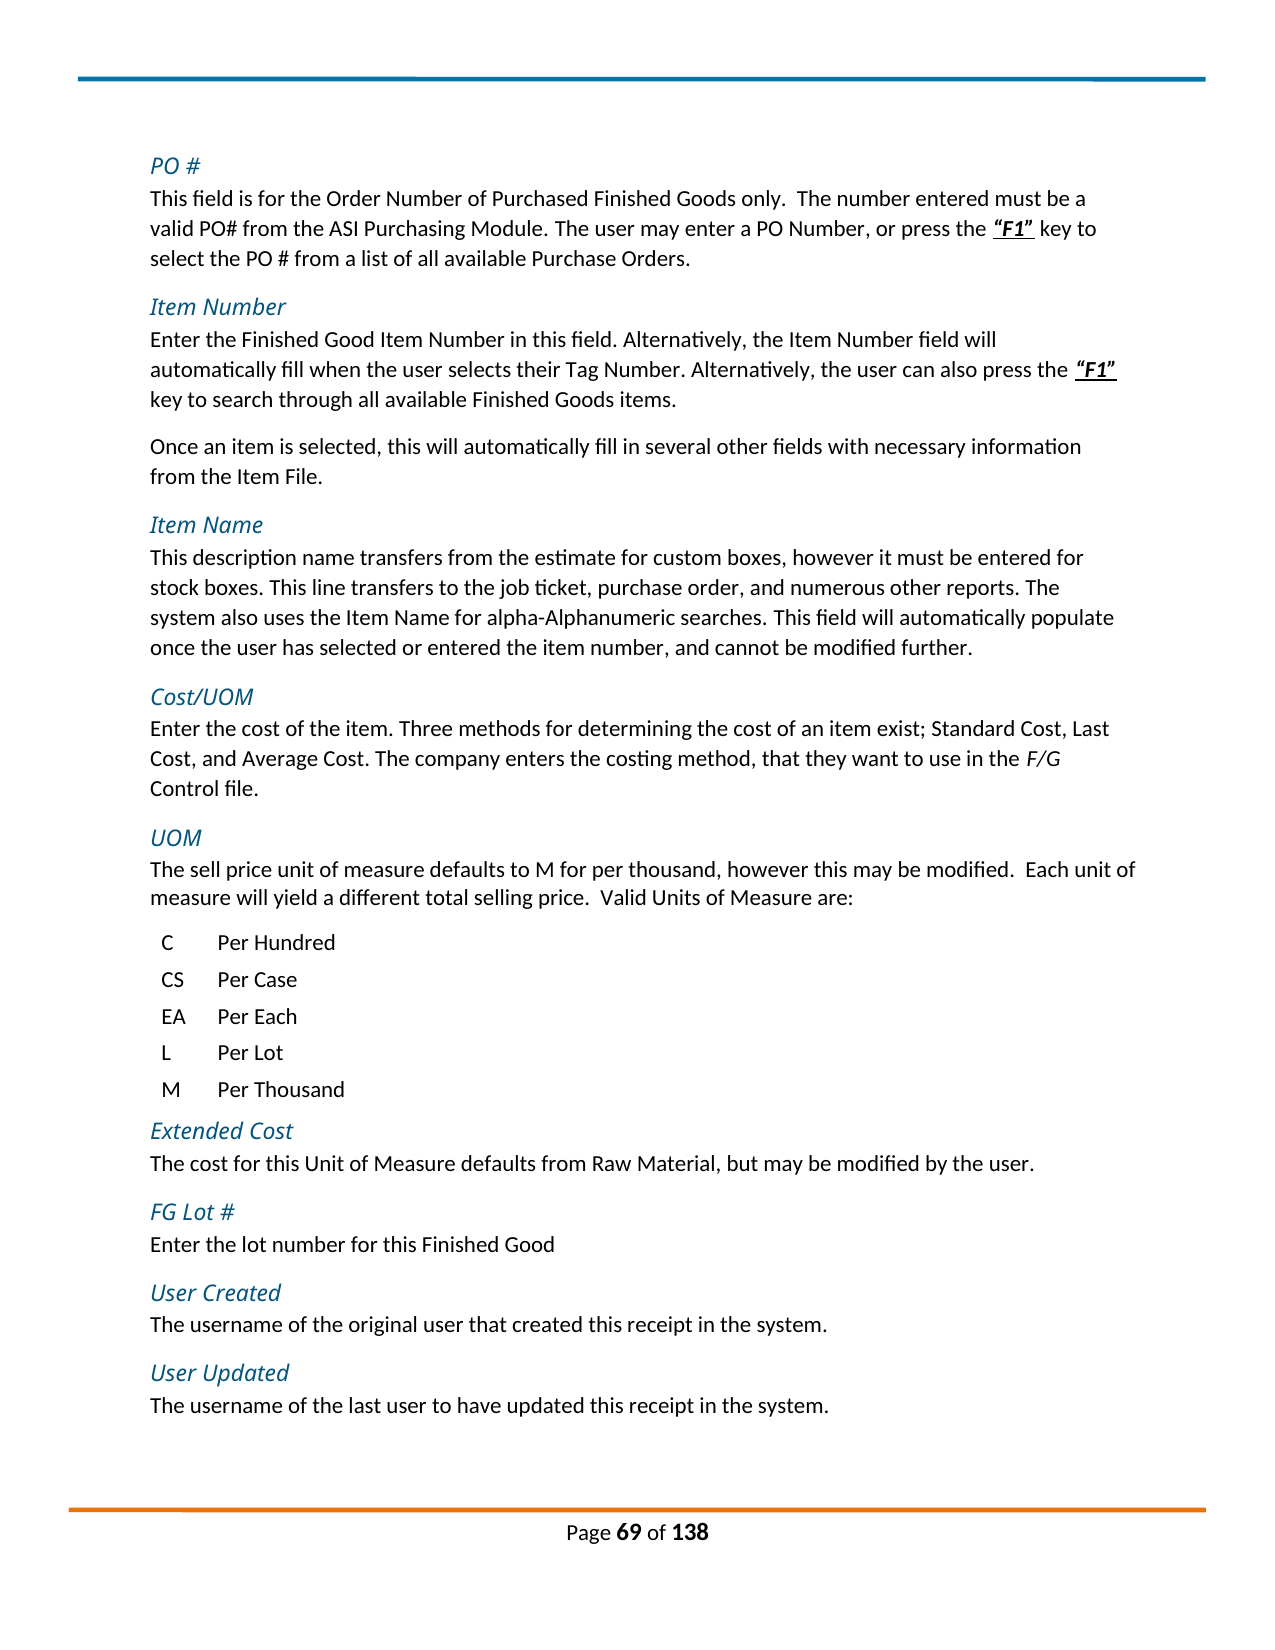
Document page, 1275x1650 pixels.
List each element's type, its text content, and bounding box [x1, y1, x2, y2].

table_cell Per Case [206, 965, 1124, 1002]
subtitle Item Number [150, 291, 1125, 322]
text This field is for the Order Number of Purchased Finished Goods only. The number entered must be a valid PO# from the Purchasing Module. The user may enter a PO Number, or press the “F1” key to select the PO # from a list of all available Purchase Orders. [150, 184, 1125, 272]
table_cell Per Each [206, 1002, 1124, 1038]
subtitle UOM [150, 821, 1125, 853]
text The sell price unit of measure defaults to M for per thousand, however this may be modified. Each unit of measure will yield a different total selling price. Valid Units of Measure are: [150, 855, 1150, 911]
table_cell Per Thousand [206, 1075, 1124, 1111]
table_cell EA [150, 1002, 206, 1038]
subtitle User Updated [150, 1357, 1125, 1388]
subtitle Extended Cost [150, 1115, 1125, 1147]
subtitle FG Lot # [150, 1196, 1125, 1227]
text The username of the original user that created this receipt in the system. [150, 1310, 1125, 1338]
text The username of the last user to have updated this receipt in the system. [150, 1391, 1125, 1419]
subtitle Item Name [150, 509, 1125, 540]
table_cell M [150, 1075, 206, 1111]
text Once an item is selected, this will automatically fill in several other fields with necessary information from the Item File. [150, 432, 1125, 490]
table_cell CS [150, 965, 206, 1002]
table_header C [150, 928, 206, 965]
text Enter the cost of the item. Three methods for determining the cost of an item exist; Standard Cost, Last Cost, and Average Cost. The company enters the costing method, that they want to use in the F/G Control file. [150, 714, 1125, 803]
subtitle Cost/UOM [150, 680, 1125, 712]
text Enter the lot number for this Finished Good [150, 1230, 1125, 1258]
text The cost for this Unit of Measure defaults from Raw Material, but may be modified by the user. [150, 1149, 1125, 1177]
subtitle PO # [150, 150, 1125, 181]
subtitle User Created [150, 1277, 1125, 1308]
text Enter the Finished Good Item Number in this field. Alternatively, the Item Number field will automatically fill when the user selects their Tag Number. Alternatively, the user can also press the “F1” key to search through all available Finished Goods items. [150, 325, 1125, 413]
text This description name transfers from the estimate for custom boxes, however it must be entered for stock boxes. This line transfers to the job ticket, purchase order, and numerous other reports. The system also uses the Item Name for alpha-Alphanumeric searches. This field will automatically populate once the user has selected or entered the item number, and cannot be modified further. [150, 543, 1125, 662]
table_cell L [150, 1038, 206, 1075]
table_header Per Hundred [206, 928, 1124, 965]
table_cell Per Lot [206, 1038, 1124, 1075]
